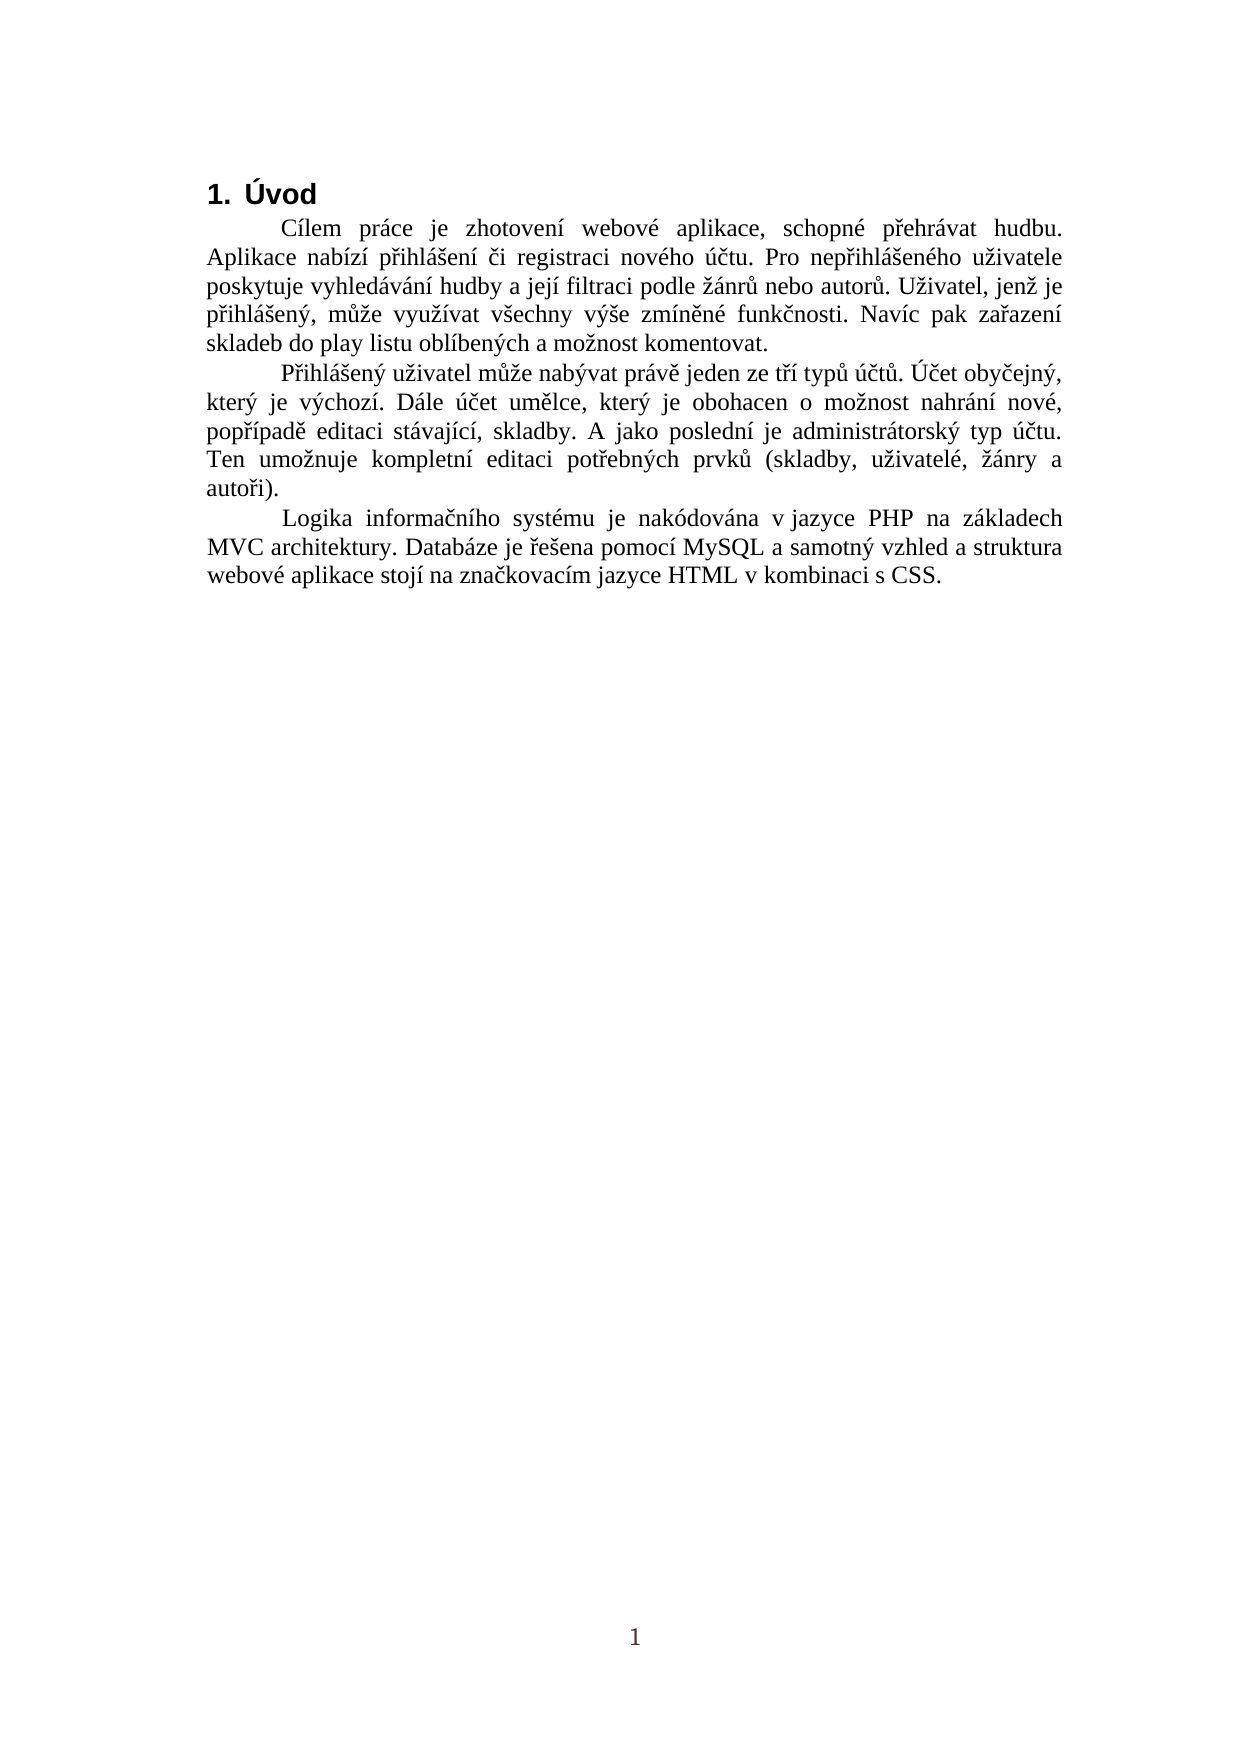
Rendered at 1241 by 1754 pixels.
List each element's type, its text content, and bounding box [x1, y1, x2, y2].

text Logika informačního systému je nakódována v jazyce PHP na základech MVC architektury. Databáze je řešena pomocí MySQL a samotný vzhled a struktura webové aplikace stojí na značkovacím jazyce HTML v kombinaci s CSS. [207, 503, 1063, 589]
text Přihlášený uživatel může nabývat právě jeden ze tří typů účtů. Účet obyčejný, který je výchozí. Dále účet umělce, který je obohacen o možnost nahrání nové, popřípadě editaci stávající, skladby. A jako poslední je administrátorský typ účtu. Ten umožnuje kompletní editaci potřebných prvků (skladby, uživatelé, žánry a autoři). [206, 358, 1063, 502]
text Cílem práce je zhotovení webové aplikace, schopné přehrávat hudbu. Aplikace nabízí přihlášení či registraci nového účtu. Pro nepřihlášeného uživatele poskytuje vyhledávání hudby a její filtraci podle žánrů nebo autorů. Uživatel, jenž je přihlášený, může využívat všechny výše zmíněné funkčnosti. Navíc pak zařazení skladeb do play listu oblíbených a možnost komentovat. [206, 213, 1063, 357]
subtitle Úvod [207, 177, 1063, 211]
